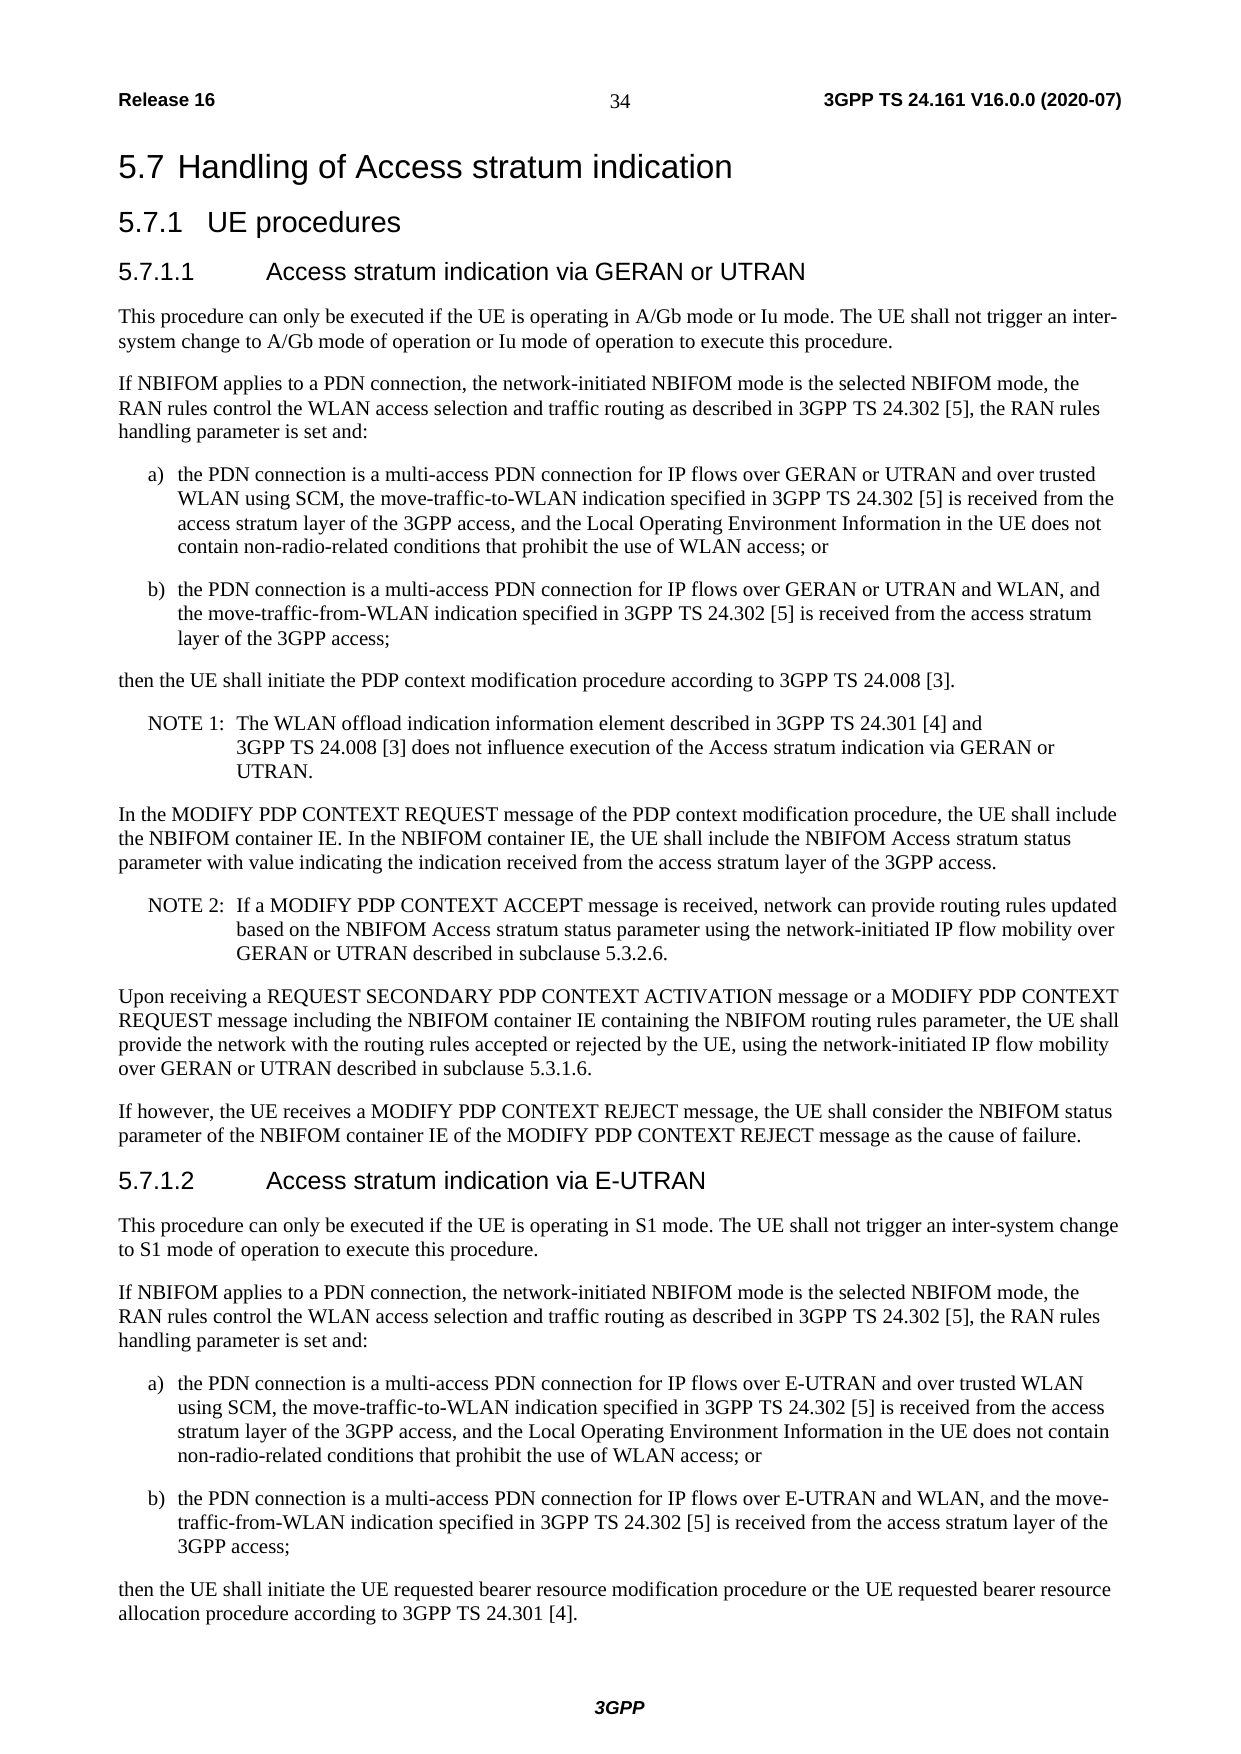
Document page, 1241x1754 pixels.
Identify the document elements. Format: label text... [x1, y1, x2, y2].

text NOTE 2: If a MODIFY PDP CONTEXT ACCEPT message is received, network can provide routing rules updated based on the NBIFOM Access stratum status parameter using the network-initiated IP flow mobility over GERAN or UTRAN described in subclause 5.3.2.6. [148, 893, 1122, 965]
text If NBIFOM applies to a PDN connection, the network-initiated NBIFOM mode is the selected NBIFOM mode, the RAN rules control the WLAN access selection and traffic routing as described in 3GPP TS 24.302 [5], the RAN rules handling parameter is set and: [118, 371, 1122, 443]
text b) the PDN connection is a multi-access PDN connection for IP flows over E-UTRAN and WLAN, and the move-traffic-from-WLAN indication specified in 3GPP TS 24.302 [5] is received from the access stratum layer of the 3GPP access; [148, 1486, 1122, 1558]
text NOTE 1: The WLAN offload indication information element described in 3GPP TS 24.301 [4] and 3GPP TS 24.008 [3] does not influence execution of the Access stratum indication via GERAN or UTRAN. [148, 711, 1122, 783]
text a) the PDN connection is a multi-access PDN connection for IP flows over E-UTRAN and over trusted WLAN using SCM, the move-traffic-to-WLAN indication specified in 3GPP TS 24.302 [5] is received from the access stratum layer of the 3GPP access, and the Local Operating Environment Information in the UE does not contain non-radio-related conditions that prohibit the use of WLAN access; or [148, 1371, 1122, 1467]
subtitle 5.7.1.2 Access stratum indication via E-UTRAN [118, 1166, 1122, 1194]
text If however, the UE receives a MODIFY PDP CONTEXT REJECT message, the UE shall consider the NBIFOM status parameter of the NBIFOM container IE of the MODIFY PDP CONTEXT REJECT message as the cause of failure. [118, 1099, 1122, 1147]
text b) the PDN connection is a multi-access PDN connection for IP flows over GERAN or UTRAN and WLAN, and the move-traffic-from-WLAN indication specified in 3GPP TS 24.302 [5] is received from the access stratum layer of the 3GPP access; [148, 577, 1122, 649]
subtitle 5.7.1 UE procedures [118, 205, 1122, 238]
text a) the PDN connection is a multi-access PDN connection for IP flows over GERAN or UTRAN and over trusted WLAN using SCM, the move-traffic-to-WLAN indication specified in 3GPP TS 24.302 [5] is received from the access stratum layer of the 3GPP access, and the Local Operating Environment Information in the UE does not contain non-radio-related conditions that prohibit the use of WLAN access; or [148, 462, 1122, 558]
subtitle 5.7.1.1 Access stratum indication via GERAN or UTRAN [118, 257, 1122, 286]
text In the MODIFY PDP CONTEXT REQUEST message of the PDP context modification procedure, the UE shall include the NBIFOM container IE. In the NBIFOM container IE, the UE shall include the NBIFOM Access stratum status parameter with value indicating the indication received from the access stratum layer of the 3GPP access. [118, 802, 1122, 874]
text then the UE shall initiate the PDP context modification procedure according to 3GPP TS 24.008 [3]. [118, 668, 1122, 692]
text then the UE shall initiate the UE requested bearer resource modification procedure or the UE requested bearer resource allocation procedure according to 3GPP TS 24.301 [4]. [118, 1577, 1122, 1625]
text This procedure can only be executed if the UE is operating in S1 mode. The UE shall not trigger an inter-system change to S1 mode of operation to execute this procedure. [118, 1213, 1122, 1261]
text If NBIFOM applies to a PDN connection, the network-initiated NBIFOM mode is the selected NBIFOM mode, the RAN rules control the WLAN access selection and traffic routing as described in 3GPP TS 24.302 [5], the RAN rules handling parameter is set and: [118, 1280, 1122, 1352]
subtitle 5.7 Handling of Access stratum indication [118, 147, 1122, 186]
text This procedure can only be executed if the UE is operating in A/Gb mode or Iu mode. The UE shall not trigger an inter-system change to A/Gb mode of operation or Iu mode of operation to execute this procedure. [118, 304, 1122, 353]
text Upon receiving a REQUEST SECONDARY PDP CONTEXT ACTIVATION message or a MODIFY PDP CONTEXT REQUEST message including the NBIFOM container IE containing the NBIFOM routing rules parameter, the UE shall provide the network with the routing rules accepted or rejected by the UE, using the network-initiated IP flow mobility over GERAN or UTRAN described in subclause 5.3.1.6. [118, 984, 1122, 1080]
